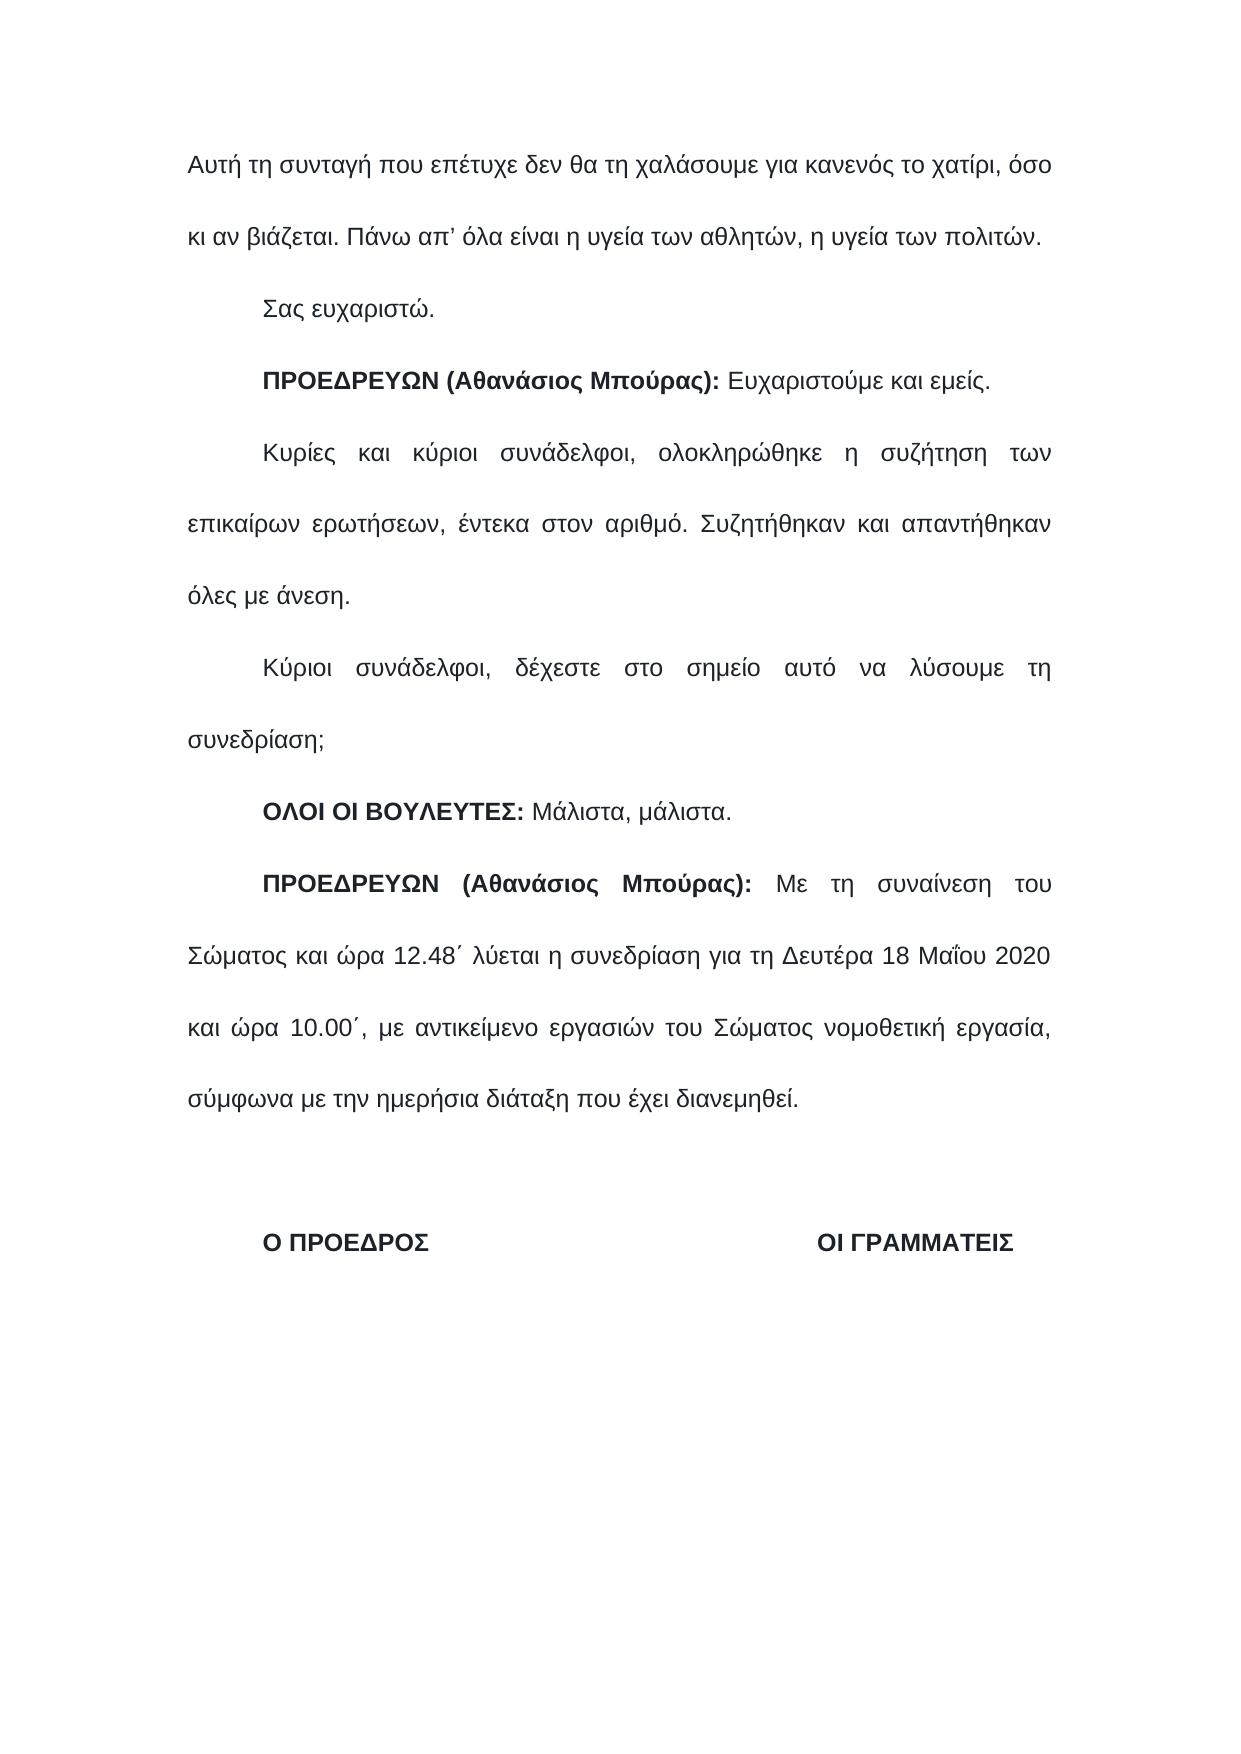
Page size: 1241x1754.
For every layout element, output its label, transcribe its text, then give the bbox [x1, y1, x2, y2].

text Κυρίες και κύριοι συνάδελφοι, ολοκληρώθηκε η συζήτηση των επικαίρων ερωτήσεων, έντεκα στον αριθμό. Συζητήθηκαν και απαντήθηκαν όλες με άνεση. [187, 437, 1053, 610]
text ΠΡΟΕΔΡΕΥΩΝ (Αθανάσιος Μπούρας): Με τη συναίνεση του Σώματος και ώρα 12.48΄ λύεται η συνεδρίαση για τη Δευτέρα 18 Μαΐου 2020 και ώρα 10.00΄, με αντικείμενο εργασιών του Σώματος νομοθετική εργασία, σύμφωνα με την ημερήσια διάταξη που έχει διανεμηθεί. [187, 869, 1053, 1113]
text ΟΛΟΙ ΟΙ ΒΟΥΛΕΥΤΕΣ: Μάλιστα, μάλιστα. [187, 797, 1053, 826]
text O ΠΡΟΕΔΡΟΣ ΟΙ ΓΡΑΜΜΑΤΕΙΣ [187, 1228, 1053, 1257]
text ΠΡΟΕΔΡΕΥΩΝ (Αθανάσιος Μπούρας): Ευχαριστούμε και εμείς. [187, 366, 1053, 394]
text Σας ευχαριστώ. [187, 294, 1053, 322]
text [187, 150, 1053, 251]
text Κύριοι συνάδελφοι, δέχεστε στο σημείο αυτό να λύσουμε τη συνεδρίαση; [187, 653, 1053, 754]
